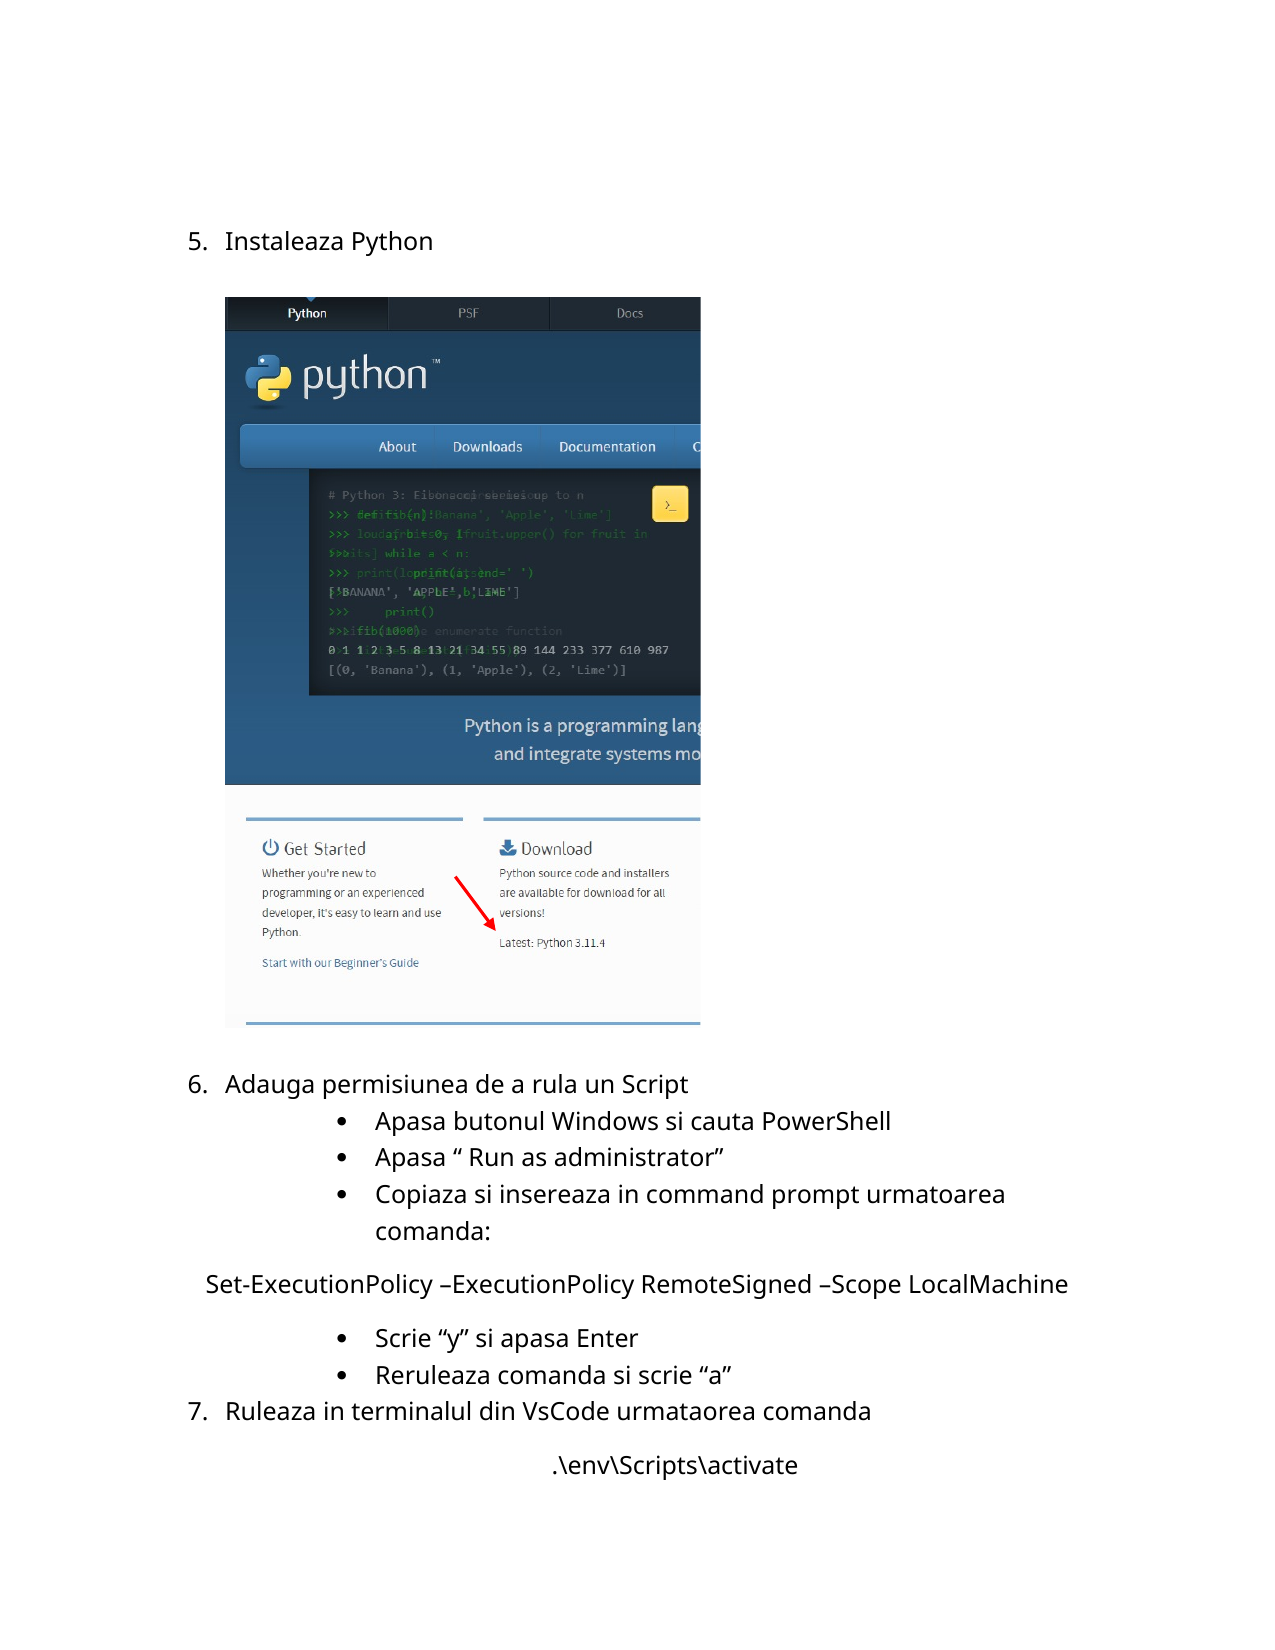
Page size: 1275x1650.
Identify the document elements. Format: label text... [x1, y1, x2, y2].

list Reruleaza comanda si scrie “a” [337, 1357, 1125, 1391]
text .\env\Scripts\activate [225, 1447, 1125, 1482]
picture [225, 297, 701, 1028]
list Scrie “y” si apasa Enter [337, 1321, 1125, 1354]
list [187, 1394, 1125, 1428]
list Copiaza si insereaza in command prompt urmatoarea comanda: [337, 1177, 1125, 1248]
list Apasa butonul Windows si cauta PowerShell [337, 1103, 1125, 1137]
list Adauga permisiunea de a rula un Script [187, 1067, 1125, 1101]
list Instaleaza Python [187, 223, 1125, 258]
list Apasa “ Run as administrator” [337, 1140, 1125, 1174]
text Set-ExecutionPolicy –ExecutionPolicy RemoteSigned –Scope LocalMachine [150, 1267, 1125, 1301]
